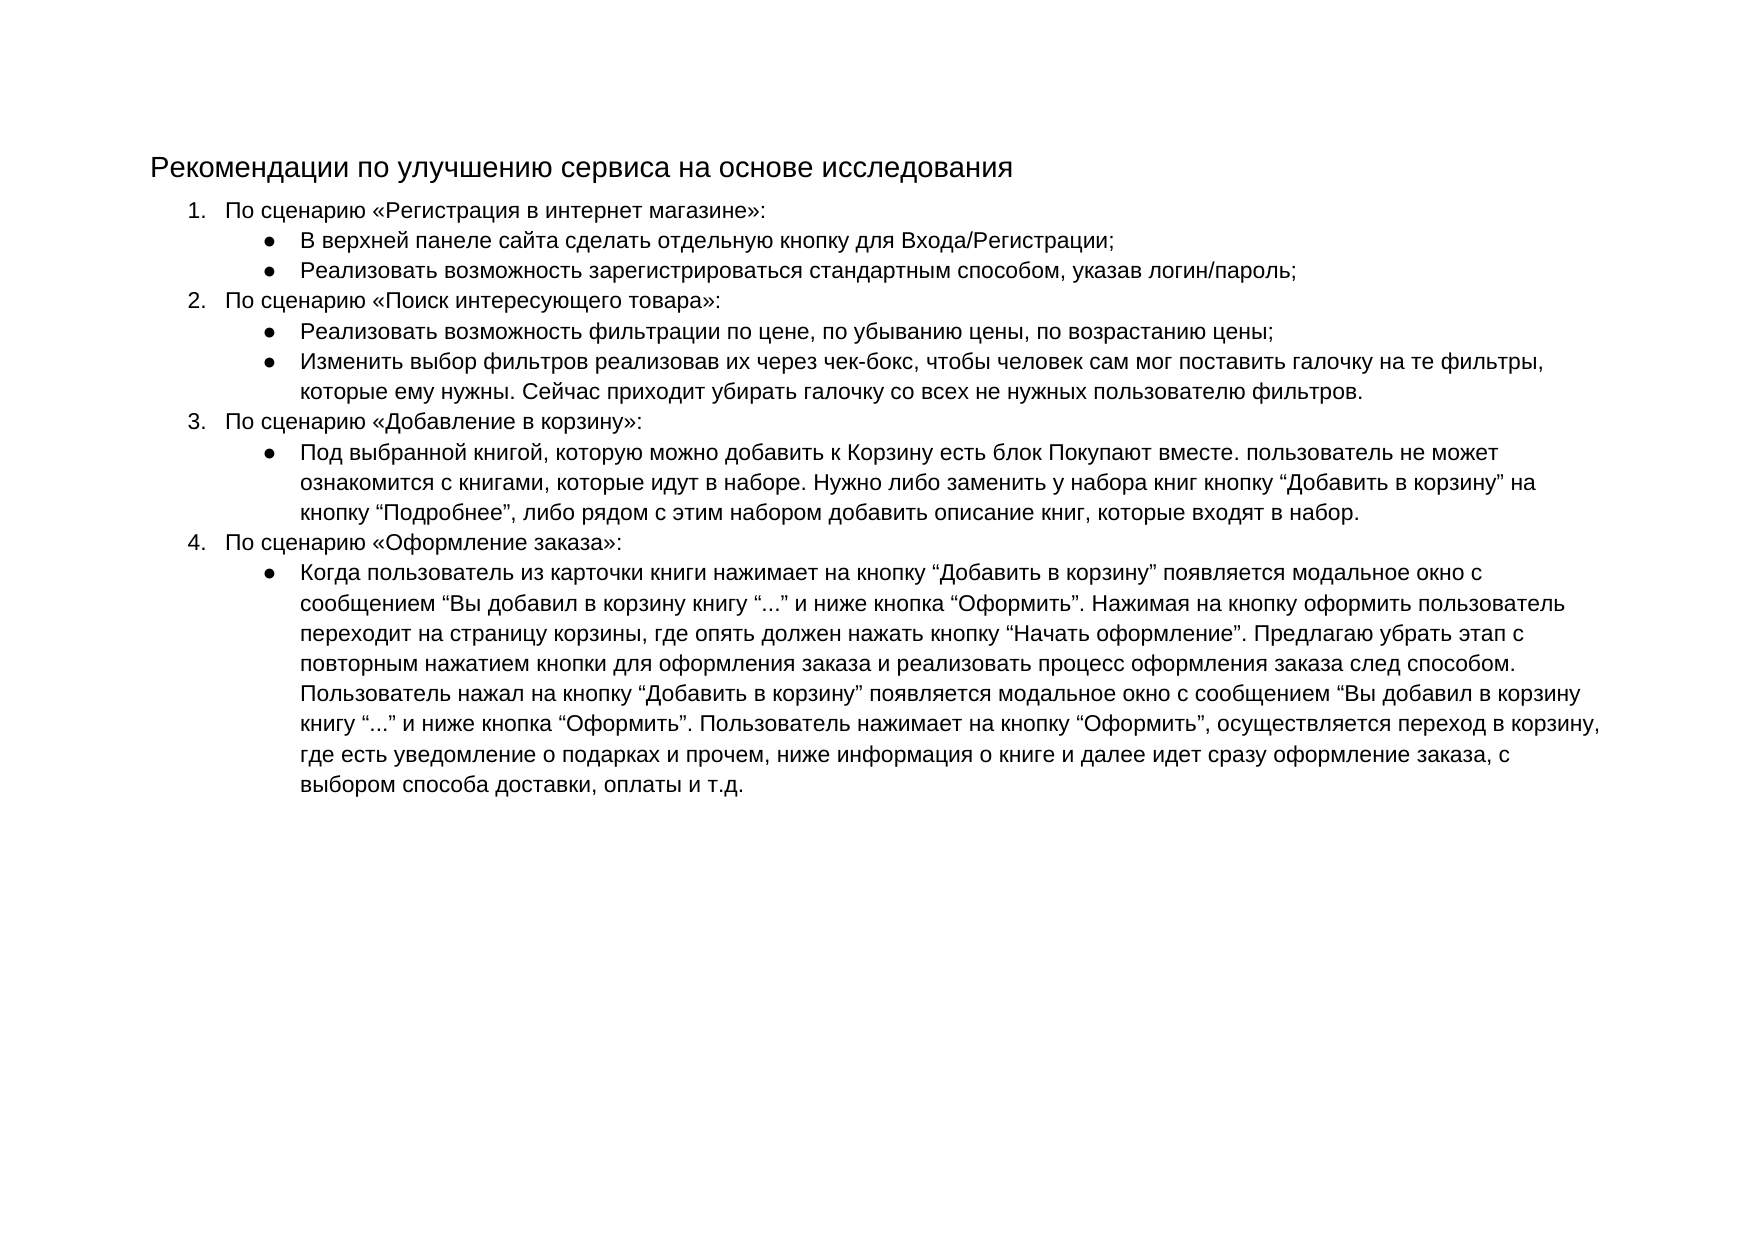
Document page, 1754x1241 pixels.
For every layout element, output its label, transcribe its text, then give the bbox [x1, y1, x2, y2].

list Реализовать возможность зарегистрироваться стандартным способом, указав логин/пароль; [262, 257, 1604, 284]
list Реализовать возможность фильтрации по цене, по убыванию цены, по возрастанию цены; [262, 318, 1604, 344]
subtitle Рекомендации по улучшению сервиса на основе исследования [150, 150, 1604, 183]
list В верхней панеле сайта сделать отдельную кнопку для Входа/Регистрации; [262, 227, 1604, 253]
list По сценарию «Оформление заказа»: [187, 529, 1604, 556]
list По сценарию «Регистрация в интернет магазине»: [187, 197, 1604, 223]
list Когда пользователь из карточки книги нажимает на кнопку “Добавить в корзину” появляется модальное окно с сообщением “Вы добавил в корзину книгу “...” и ниже кнопка “Оформить”. Нажимая на кнопку оформить пользователь переходит на страницу корзины, где опять должен нажать кнопку “Начать оформление”. Предлагаю убрать этап с повторным нажатием кнопки для оформления заказа и реализовать процесс оформления заказа след способом. Пользователь нажал на кнопку “Добавить в корзину” появляется модальное окно с сообщением “Вы добавил в корзину книгу “...” и ниже кнопка “Оформить”. Пользователь нажимает на кнопку “Оформить”, осуществляется переход в корзину, где есть уведомление о подарках и прочем, ниже информация о книге и далее идет сразу оформление заказа, с выбором способа доставки, оплаты и т.д. [262, 559, 1604, 797]
list Изменить выбор фильтров реализовав их через чек-бокс, чтобы человек сам мог поставить галочку на те фильтры, которые ему нужны. Сейчас приходит убирать галочку со всех не нужных пользователю фильтров. [262, 348, 1604, 404]
list По сценарию «Добавление в корзину»: [187, 408, 1604, 435]
list По сценарию «Поиск интересующего товара»: [187, 287, 1604, 314]
list Под выбранной книгой, которую можно добавить к Корзину есть блок Покупают вместе. пользователь не может ознакомится с книгами, которые идут в наборе. Нужно либо заменить у набора книг кнопку “Добавить в корзину” на кнопку “Подробнее”, либо рядом с этим набором добавить описание книг, которые входят в набор. [262, 438, 1604, 525]
